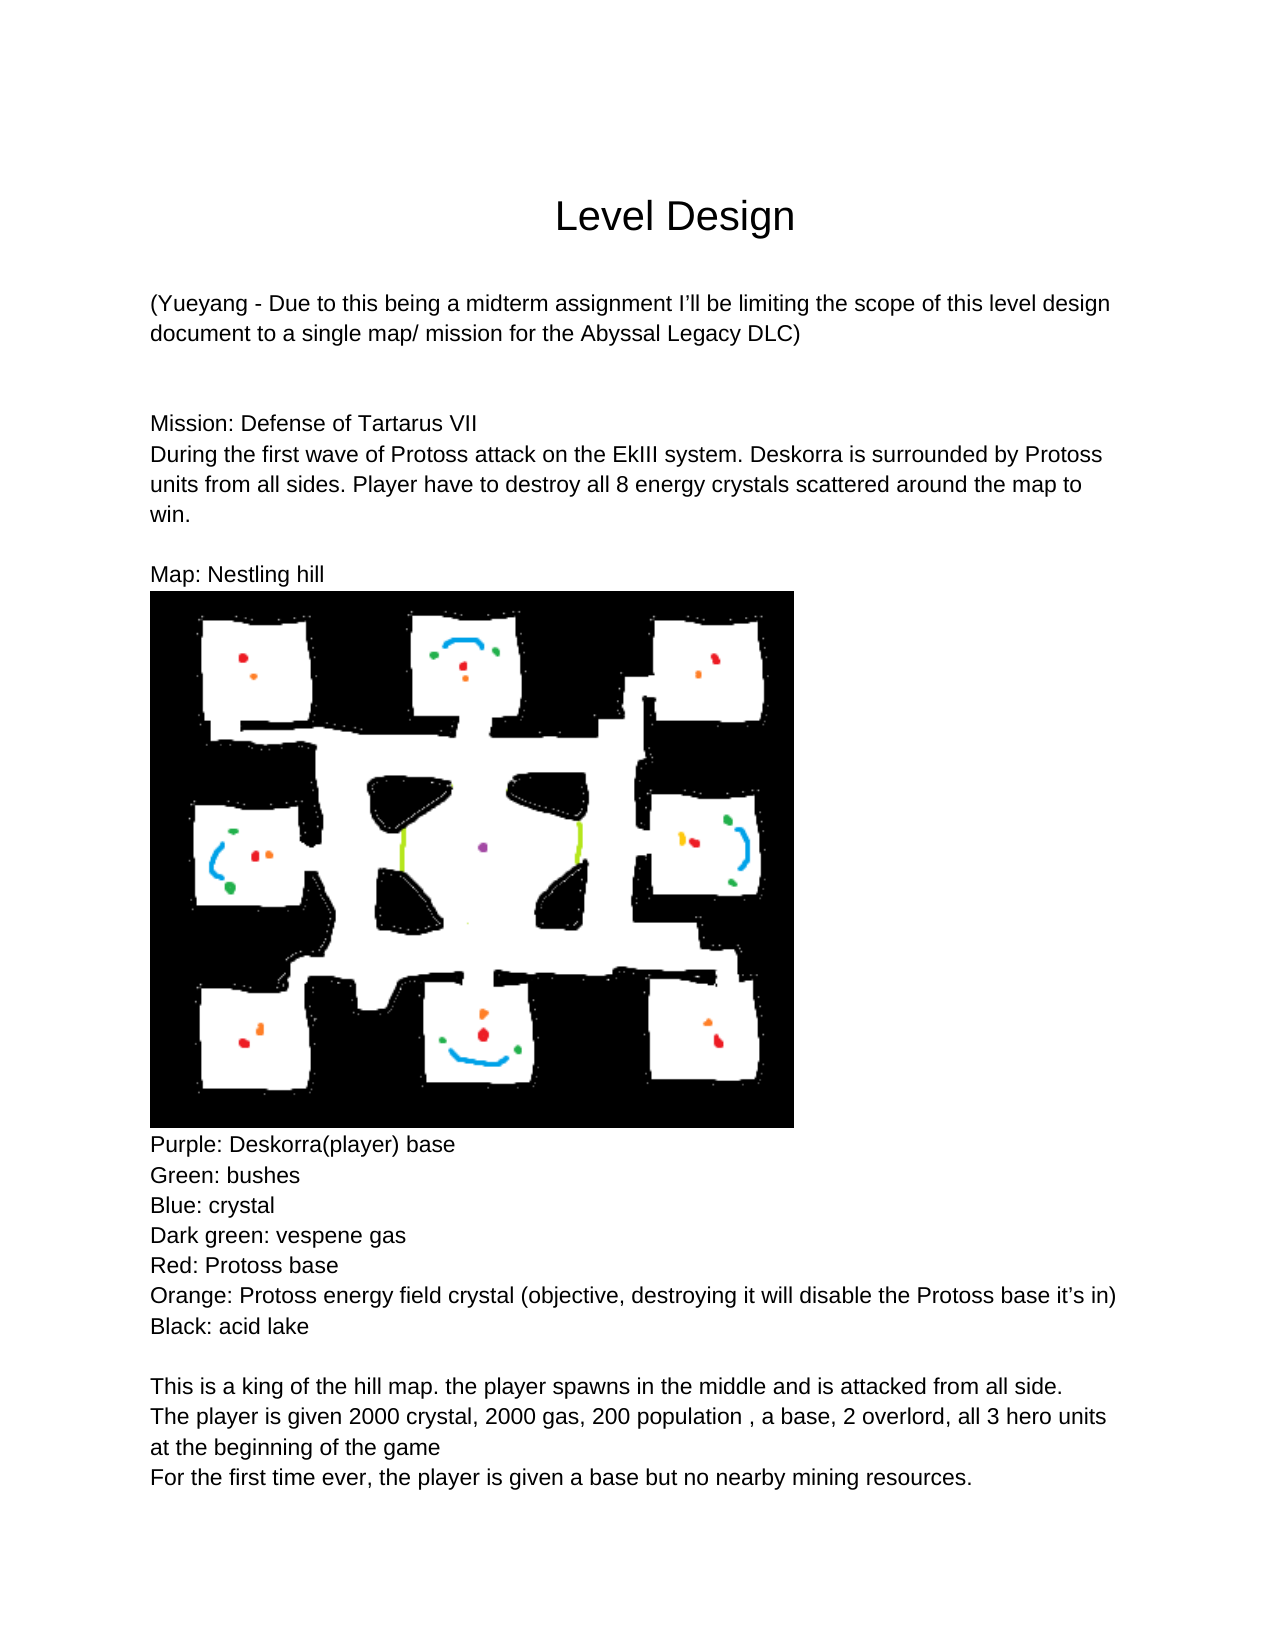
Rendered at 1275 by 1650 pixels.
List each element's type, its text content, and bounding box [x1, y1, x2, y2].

text This is a king of the hill map. the player spawns in the middle and is attacked from all side. [150, 1373, 1125, 1399]
text Purple: Deskorra(player) base [150, 1131, 1125, 1158]
text (Yueyang - Due to this being a midterm assignment I’ll be limiting the scope of this level design document to a single map/ mission for the Abyssal Legacy DLC) [150, 289, 1125, 346]
subtitle Level Design [225, 192, 1125, 239]
text Green: bushes [150, 1162, 1125, 1188]
text Orange: Protoss energy field crystal (objective, destroying it will disable the Protoss base it’s in) [150, 1282, 1125, 1309]
text Blue: crystal [150, 1192, 1125, 1218]
text Red: Protoss base [150, 1252, 1125, 1278]
text Black: acid lake [150, 1313, 1125, 1339]
text The player is given 2000 crystal, 2000 gas, 200 population , a base, 2 overlord, all 3 hero units at the beginning of the game [150, 1403, 1125, 1460]
text Map: Nestling hill [150, 561, 1125, 588]
text Mission: Defense of Tartarus VII During the first wave of Protoss attack on the EkIII system. Deskorra is surrounded by Protoss units from all sides. Player have to destroy all 8 energy crystals scattered around the map to win. [150, 410, 1125, 527]
text Dark green: vespene gas [150, 1222, 1125, 1248]
text For the first time ever, the player is given a base but no nearby mining resources. [150, 1464, 1125, 1490]
picture [150, 591, 794, 1128]
